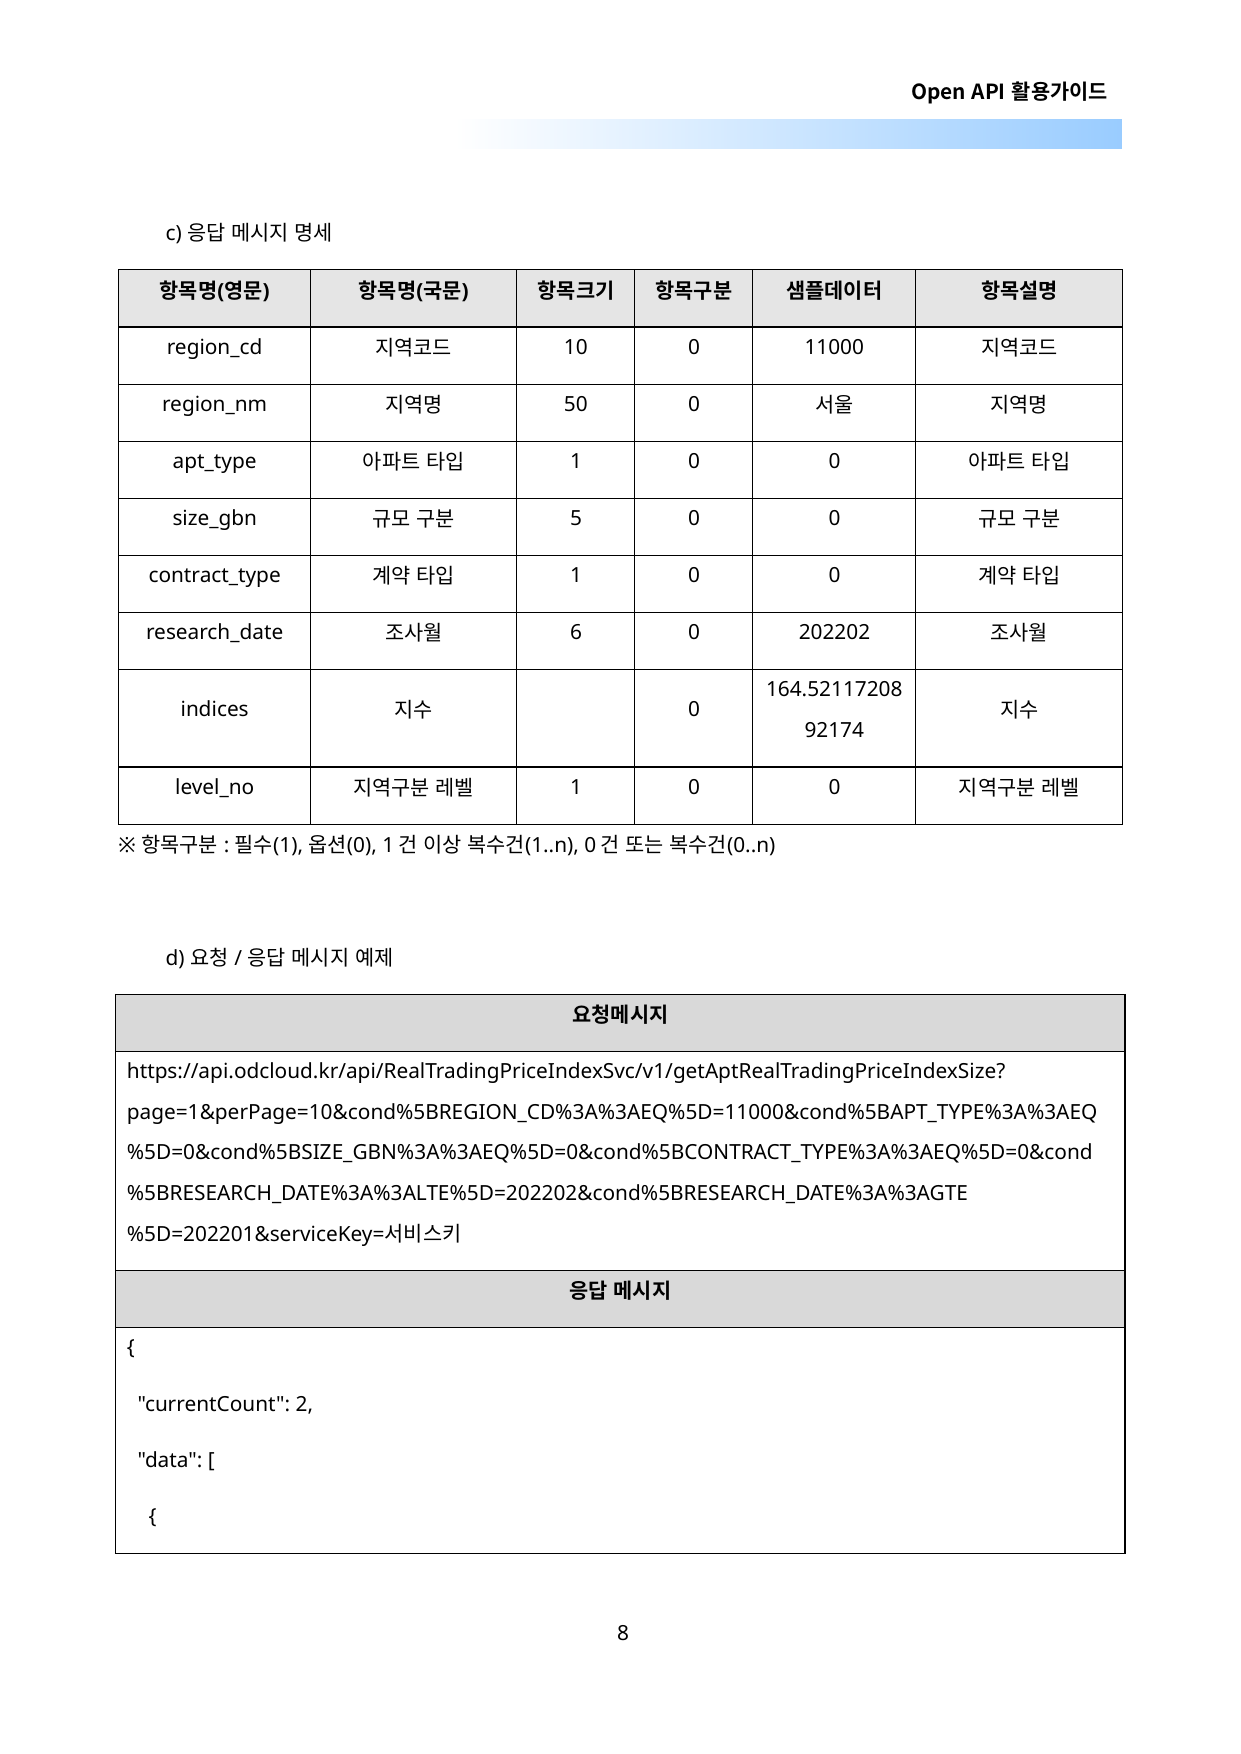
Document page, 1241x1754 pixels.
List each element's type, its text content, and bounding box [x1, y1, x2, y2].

table_cell 0 [635, 328, 752, 383]
table_cell 규모 구분 [916, 499, 1122, 555]
table_cell research_date [119, 613, 310, 669]
table_header 항목구분 [635, 270, 752, 326]
table_cell contract_type [119, 556, 310, 612]
table_cell 응답 메시지 [116, 1271, 1124, 1327]
table_cell 0 [635, 768, 752, 823]
table_cell 0 [635, 442, 752, 498]
table_cell 11000 [753, 328, 915, 383]
table_cell 아파트 타입 [311, 442, 516, 498]
table_cell 1 [517, 768, 634, 823]
table_cell 지역코드 [311, 328, 516, 383]
table_cell 지수 [916, 670, 1122, 766]
table_cell 0 [753, 499, 915, 555]
table_cell 1 [517, 442, 634, 498]
table_cell 계약 타입 [916, 556, 1122, 612]
table_header 항목설명 [916, 270, 1122, 326]
table_cell 지역명 [916, 385, 1122, 441]
table_cell indices [119, 670, 310, 766]
table_cell 0 [635, 556, 752, 612]
table_cell 지수 [311, 670, 516, 766]
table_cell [116, 1328, 1124, 1553]
table_header 항목크기 [517, 270, 634, 326]
table_cell 서울 [753, 385, 915, 441]
table_header 요청메시지 [116, 995, 1124, 1051]
table_cell 지역구분 레벨 [311, 768, 516, 823]
table_header 샘플데이터 [753, 270, 915, 326]
table_cell apt_type [119, 442, 310, 498]
table_header 항목명(영문) [119, 270, 310, 326]
table_cell 조사월 [311, 613, 516, 669]
table_cell 0 [635, 499, 752, 555]
table_cell region_nm [119, 385, 310, 441]
table_cell 조사월 [916, 613, 1122, 669]
table_cell 지역코드 [916, 328, 1122, 383]
table_cell 지역명 [311, 385, 516, 441]
table_cell 0 [753, 442, 915, 498]
table_cell 202202 [753, 613, 915, 669]
table_cell 6 [517, 613, 634, 669]
table_cell 0 [635, 385, 752, 441]
table_header 항목명(국문) [311, 270, 516, 326]
table_cell 0 [635, 613, 752, 669]
table_cell 164.5211720892174 [753, 670, 915, 766]
table_cell size_gbn [119, 499, 310, 555]
table_cell [517, 670, 634, 766]
subtitle 응답 메시지 명세 [165, 213, 1122, 250]
table_cell region_cd [119, 328, 310, 383]
table_cell 계약 타입 [311, 556, 516, 612]
table_cell 규모 구분 [311, 499, 516, 555]
text ※ 항목구분 : 필수(1), 옵션(0), 1건 이상 복수건(1..n), 0건 또는 복수건(0..n) [118, 825, 1122, 862]
table_cell 5 [517, 499, 634, 555]
table_cell 지역구분 레벨 [916, 768, 1122, 823]
table_cell 50 [517, 385, 634, 441]
table_cell 1 [517, 556, 634, 612]
subtitle 요청 / 응답 메시지 예제 [165, 937, 1122, 975]
table_cell level_no [119, 768, 310, 823]
table_cell 0 [635, 670, 752, 766]
table_cell 0 [753, 556, 915, 612]
table_cell https://api.odcloud.kr/api/RealTradingPriceIndexSvc/v1/getAptRealTradingPriceIndexSize?page=1&perPage=10&cond%5BREGION_CD%3A%3AEQ%5D=11000&cond%5BAPT_TYPE%3A%3AEQ%5D=0&cond%5BSIZE_GBN%3A%3AEQ%5D=0&cond%5BCONTRACT_TYPE%3A%3AEQ%5D=0&cond%5BRESEARCH_DATE%3A%3ALTE%5D=202202&cond%5BRESEARCH_DATE%3A%3AGTE%5D=202201&serviceKey=서비스키 [116, 1052, 1124, 1270]
table_cell 10 [517, 328, 634, 383]
table_cell 0 [753, 768, 915, 823]
table_cell 아파트 타입 [916, 442, 1122, 498]
